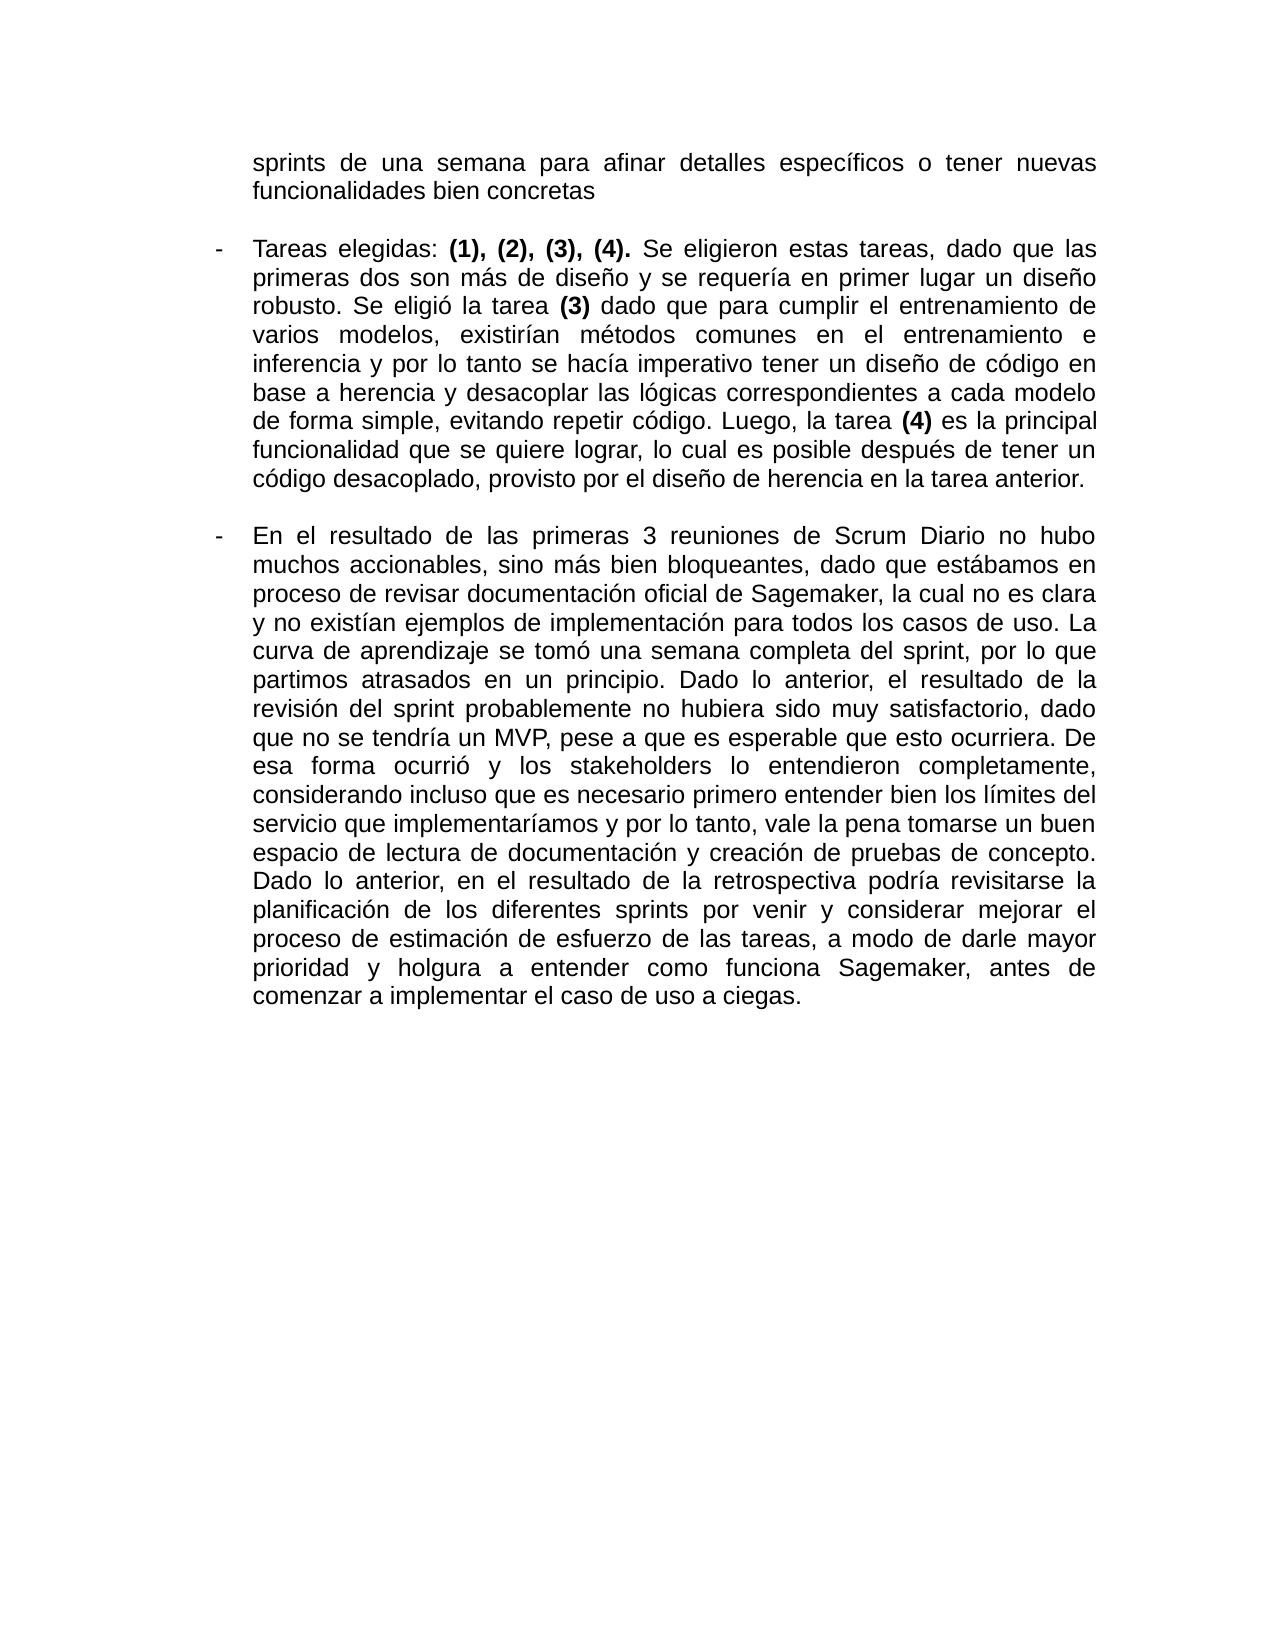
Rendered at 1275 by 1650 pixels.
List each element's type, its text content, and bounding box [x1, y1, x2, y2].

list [215, 148, 1098, 205]
list En el resultado de las primeras 3 reuniones de Scrum Diario no hubo muchos accionables, sino más bien bloqueantes, dado que estábamos en proceso de revisar documentación oficial de Sagemaker, la cual no es clara y no existían ejemplos de implementación para todos los casos de uso. La curva de aprendizaje se tomó una semana completa del sprint, por lo que partimos atrasados en un principio. Dado lo anterior, el resultado de la revisión del sprint probablemente no hubiera sido muy satisfactorio, dado que no se tendría un MVP, pese a que es esperable que esto ocurriera. De esa forma ocurrió y los stakeholders lo entendieron completamente, considerando incluso que es necesario primero entender bien los límites del servicio que implementaríamos y por lo tanto, vale la pena tomarse un buen espacio de lectura de documentación y creación de pruebas de concepto. Dado lo anterior, en el resultado de la retrospectiva podría revisitarse la planificación de los diferentes sprints por venir y considerar mejorar el proceso de estimación de esfuerzo de las tareas, a modo de darle mayor prioridad y holgura a entender como funciona Sagemaker, antes de comenzar a implementar el caso de uso a ciegas. [215, 521, 1098, 1010]
list Tareas elegidas: (1), (2), (3), (4). Se eligieron estas tareas, dado que las primeras dos son más de diseño y se requería en primer lugar un diseño robusto. Se eligió la tarea (3) dado que para cumplir el entrenamiento de varios modelos, existirían métodos comunes en el entrenamiento e inferencia y por lo tanto se hacía imperativo tener un diseño de código en base a herencia y desacoplar las lógicas correspondientes a cada modelo de forma simple, evitando repetir código. Luego, la tarea (4) es la principal funcionalidad que se quiere lograr, lo cual es posible después de tener un código desacoplado, provisto por el diseño de herencia en la tarea anterior. [215, 234, 1098, 493]
